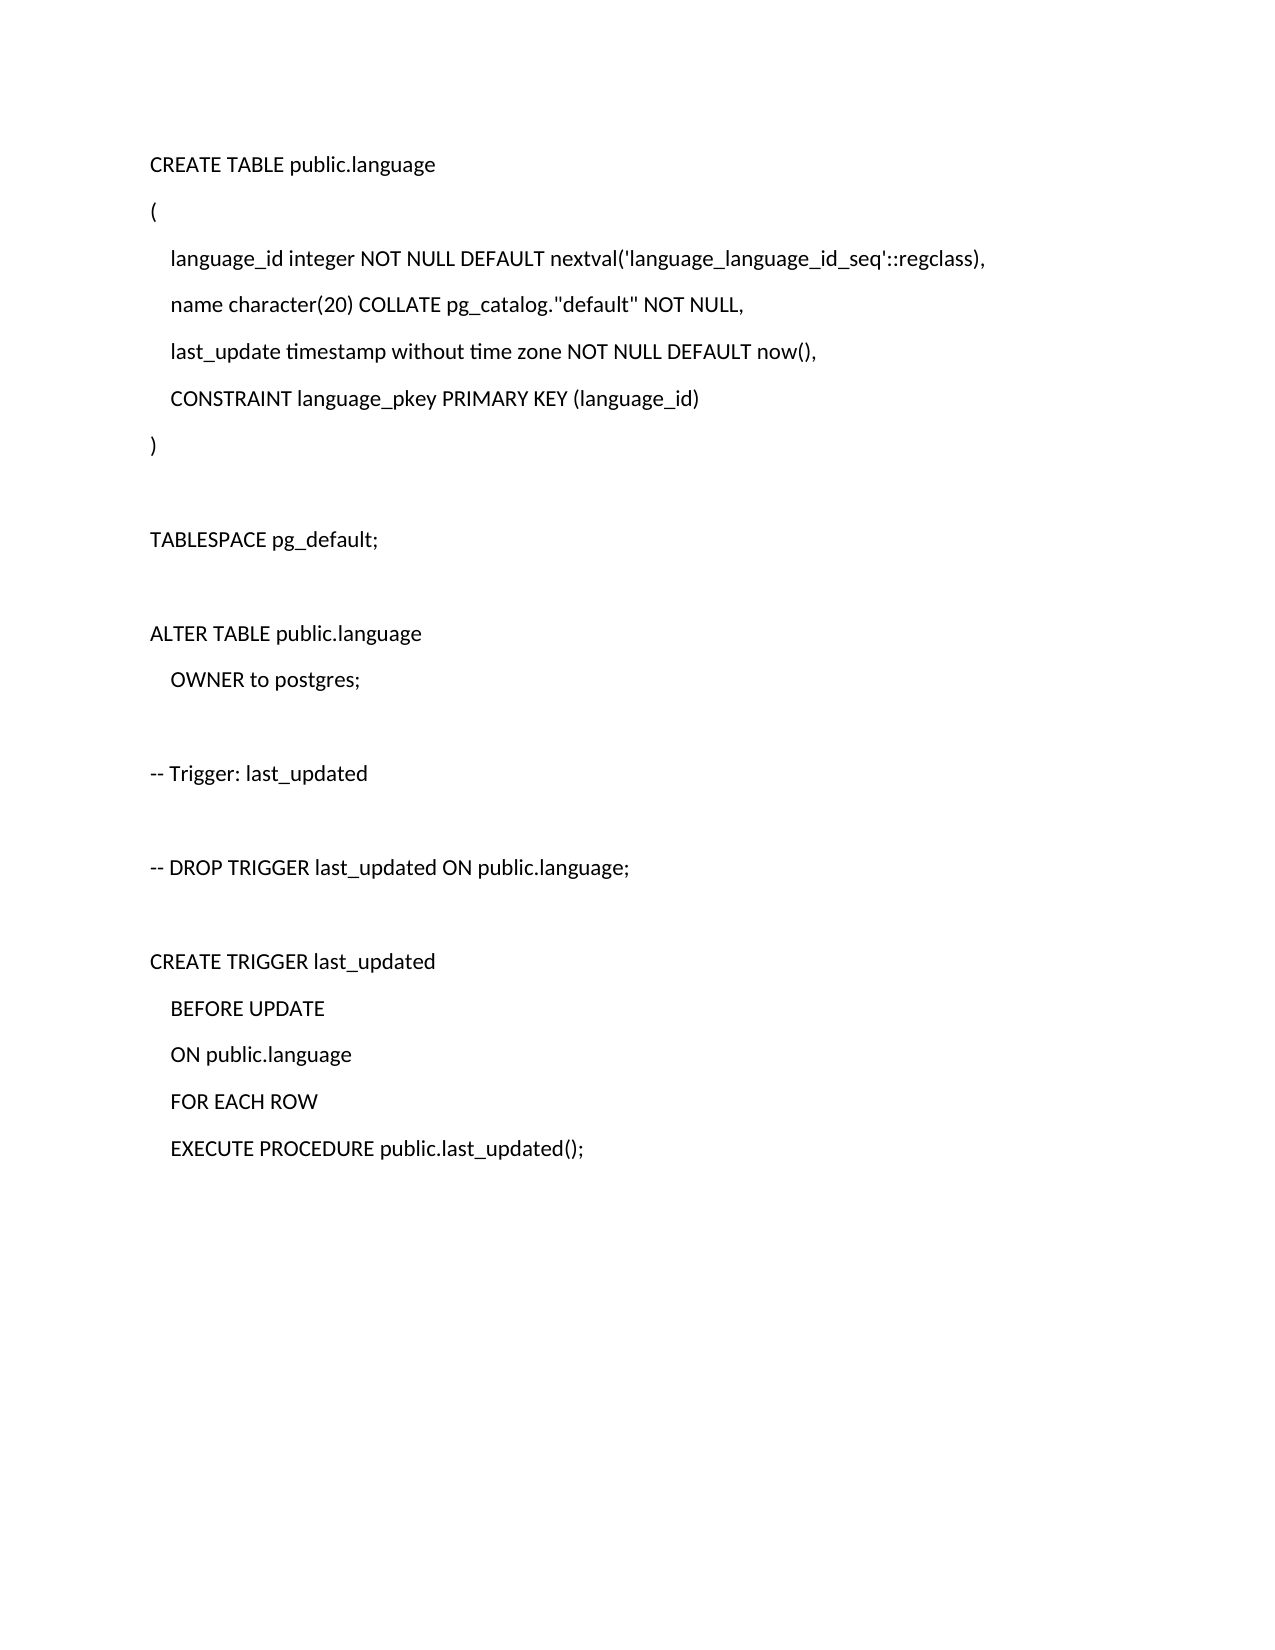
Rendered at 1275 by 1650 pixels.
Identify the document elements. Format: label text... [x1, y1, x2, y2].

text CREATE TRIGGER last_updated [150, 947, 1125, 975]
text ALTER TABLE public.language [150, 619, 1125, 647]
text -- Trigger: last_updated [150, 759, 1125, 787]
text TABLESPACE pg_default; [150, 525, 1125, 553]
text EXECUTE PROCEDURE public.last_updated(); [150, 1134, 1125, 1162]
text CONSTRAINT language_pkey PRIMARY KEY (language_id) [150, 384, 1125, 412]
text OWNER to postgres; [150, 666, 1125, 694]
text language_id integer NOT NULL DEFAULT nextval('language_language_id_seq'::regclass), [150, 244, 1125, 272]
text ) [150, 431, 1125, 459]
text ( [150, 197, 1125, 225]
text ON public.language [150, 1041, 1125, 1069]
text CREATE TABLE public.language [150, 150, 1125, 178]
text -- DROP TRIGGER last_updated ON public.language; [150, 853, 1125, 881]
text last_update timestamp without time zone NOT NULL DEFAULT now(), [150, 337, 1125, 366]
text BEFORE UPDATE [150, 994, 1125, 1022]
text name character(20) COLLATE pg_catalog."default" NOT NULL, [150, 291, 1125, 319]
text FOR EACH ROW [150, 1087, 1125, 1116]
